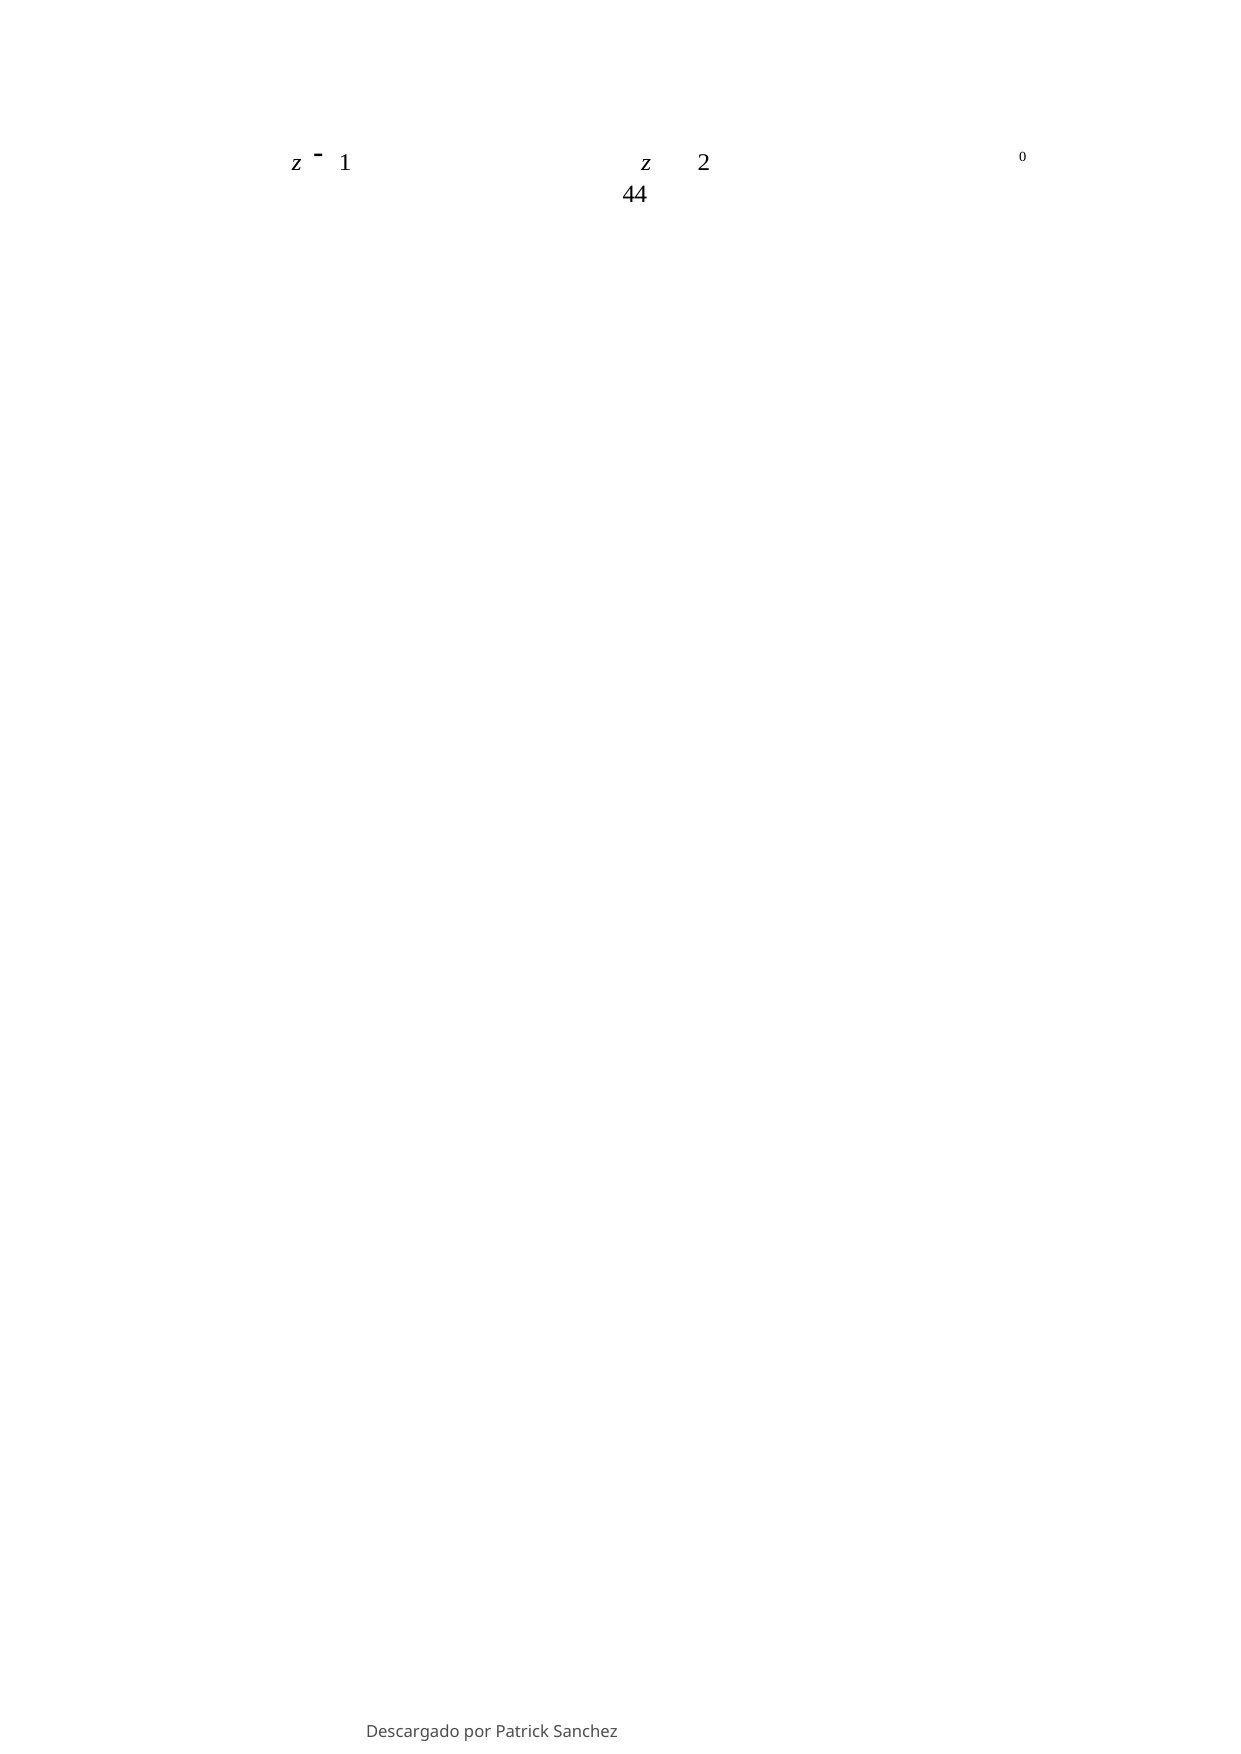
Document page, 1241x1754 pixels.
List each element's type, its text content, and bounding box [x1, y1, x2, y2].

text 44 [148, 179, 1122, 208]
text z  1 z 2 0 [292, 135, 1137, 176]
